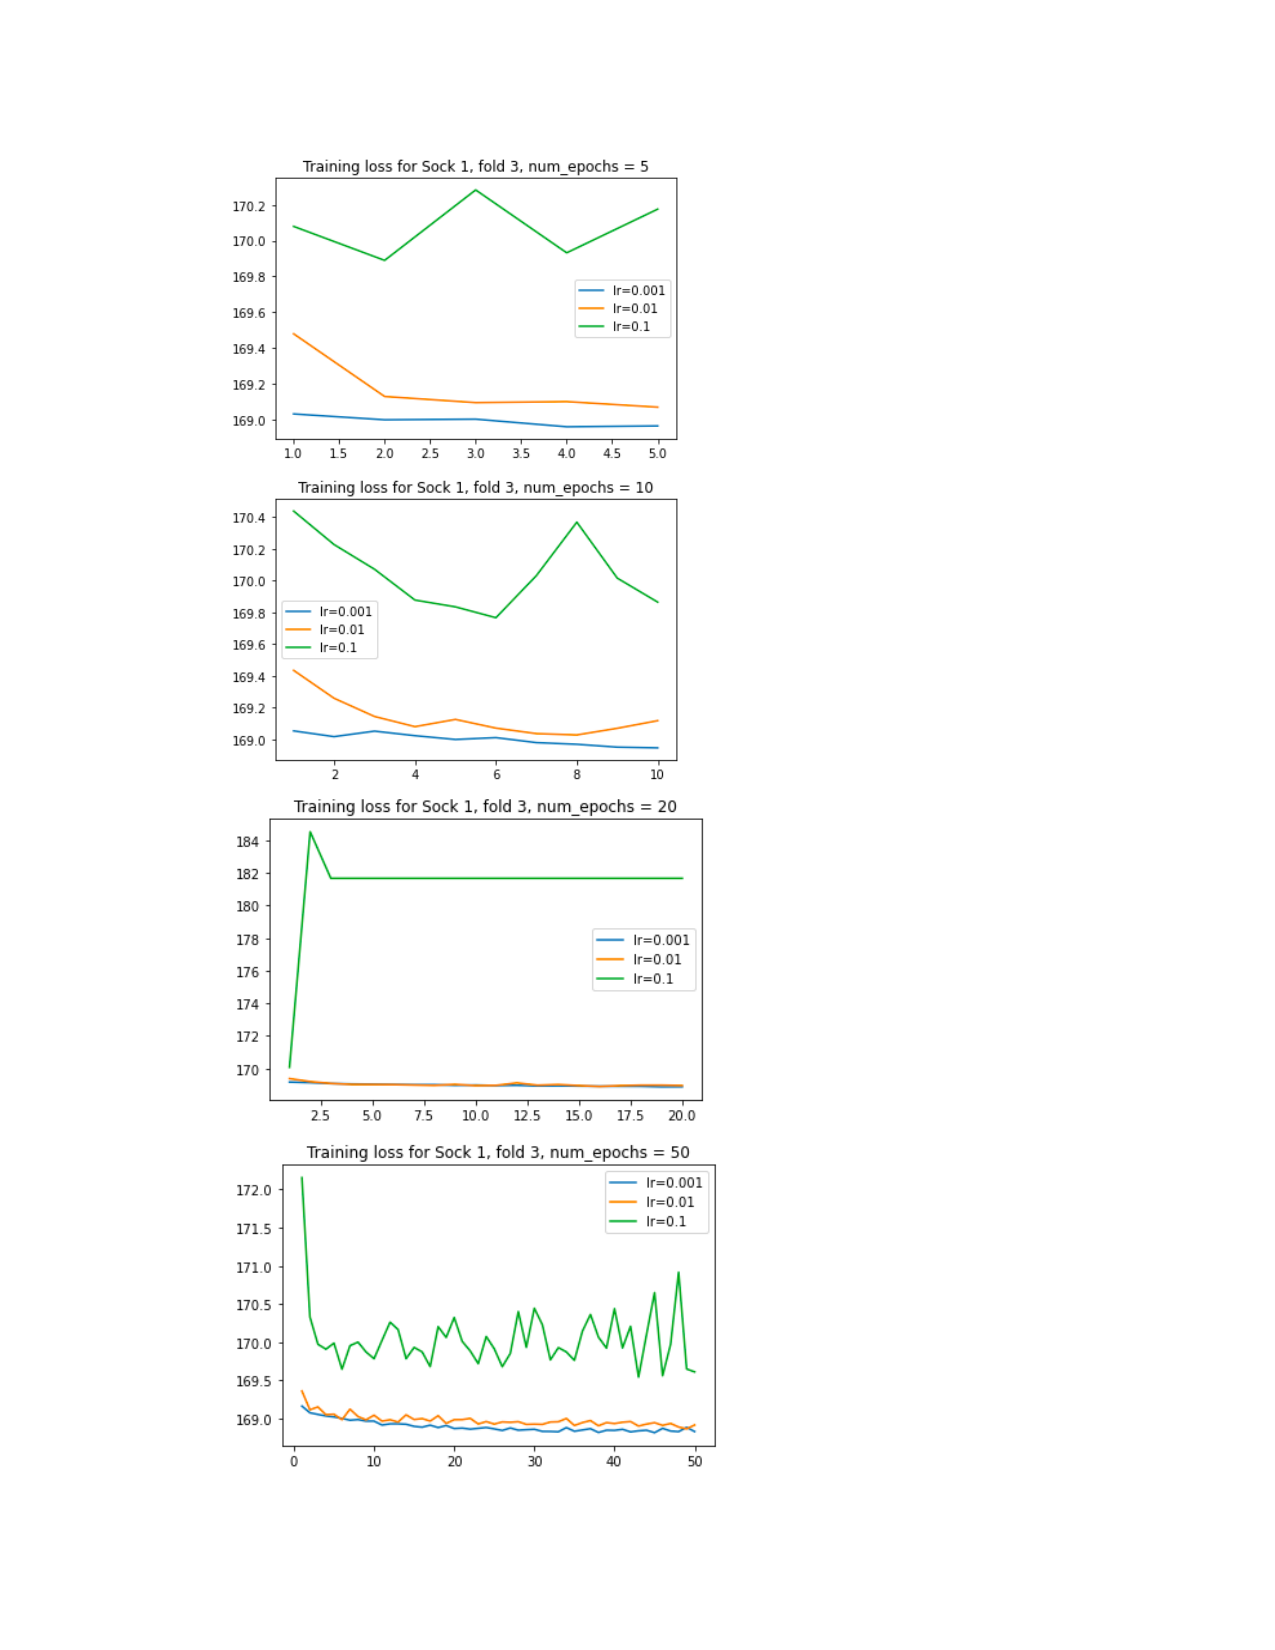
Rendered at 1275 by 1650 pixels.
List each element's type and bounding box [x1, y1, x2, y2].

picture [187, 150, 778, 1482]
